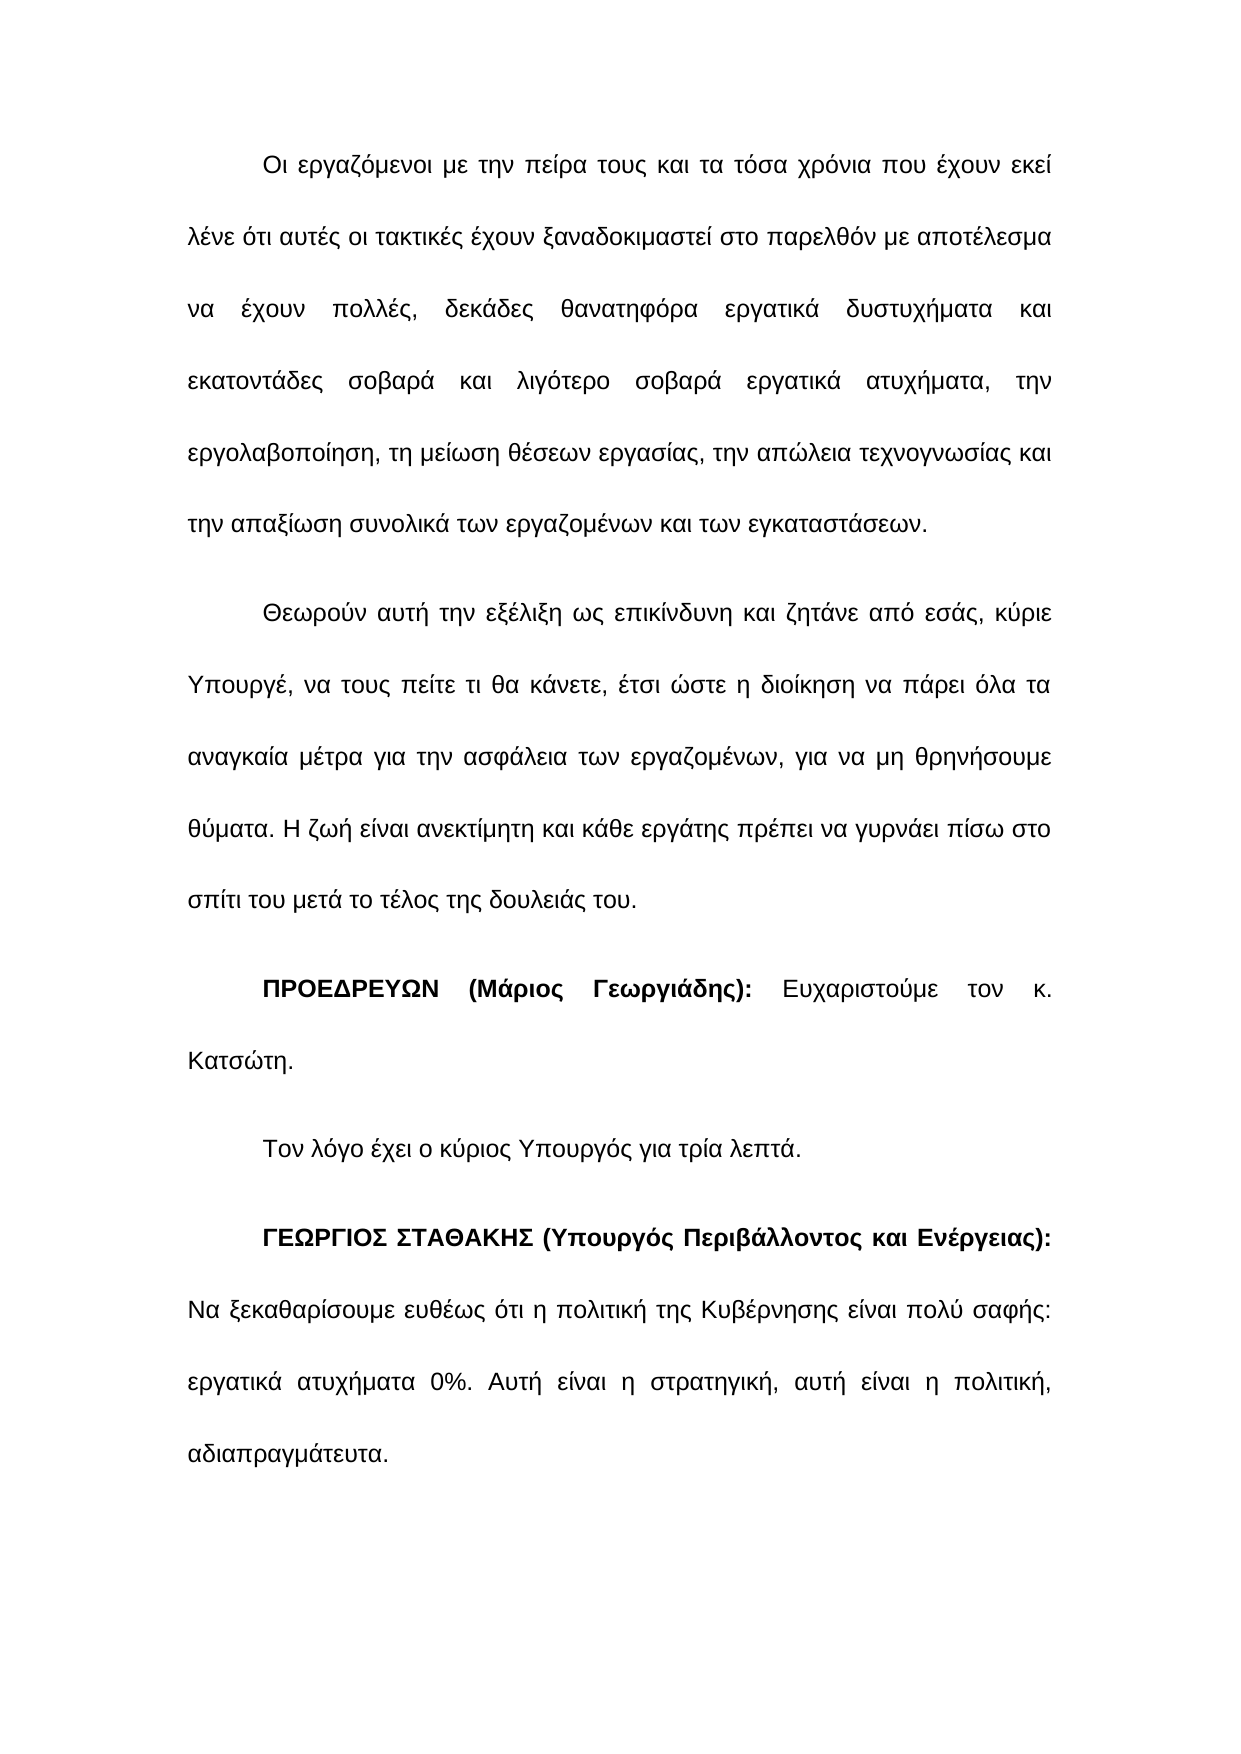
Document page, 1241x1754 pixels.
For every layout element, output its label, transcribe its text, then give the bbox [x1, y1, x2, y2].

text ΠΡΟΕΔΡΕΥΩΝ (Μάριος Γεωργιάδης): Ευχαριστούμε τον κ. Κατσώτη. [187, 974, 1053, 1074]
text Θεωρούν αυτή την εξέλιξη ως επικίνδυνη και ζητάνε από εσάς, κύριε Υπουργέ, να τους πείτε τι θα κάνετε, έτσι ώστε η διοίκηση να πάρει όλα τα αναγκαία μέτρα για την ασφάλεια των εργαζομένων, για να μη θρηνήσουμε θύματα. Η ζωή είναι ανεκτίμητη και κάθε εργάτης πρέπει να γυρνάει πίσω στο σπίτι του μετά το τέλος της δουλειάς του. [187, 598, 1053, 914]
text Τον λόγο έχει ο κύριος Υπουργός για τρία λεπτά. [187, 1134, 1053, 1163]
text Οι εργαζόμενοι με την πείρα τους και τα τόσα χρόνια που έχουν εκεί λένε ότι αυτές οι τακτικές έχουν ξαναδοκιμαστεί στο παρελθόν με αποτέλεσμα να έχουν πολλές, δεκάδες θανατηφόρα εργατικά δυστυχήματα και εκατοντάδες σοβαρά και λιγότερο σοβαρά εργατικά ατυχήματα, την εργολαβοποίηση, τη μείωση θέσεων εργασίας, την απώλεια τεχνογνωσίας και την απαξίωση συνολικά των εργαζομένων και των εγκαταστάσεων. [187, 150, 1053, 538]
text ΓΕΩΡΓΙΟΣ ΣΤΑΘΑΚΗΣ (Υπουργός Περιβάλλοντος και Ενέργειας): Να ξεκαθαρίσουμε ευθέως ότι η πολιτική της Κυβέρνησης είναι πολύ σαφής: εργατικά ατυχήματα 0%. Αυτή είναι η στρατηγική, αυτή είναι η πολιτική, αδιαπραγμάτευτα. [187, 1223, 1053, 1467]
